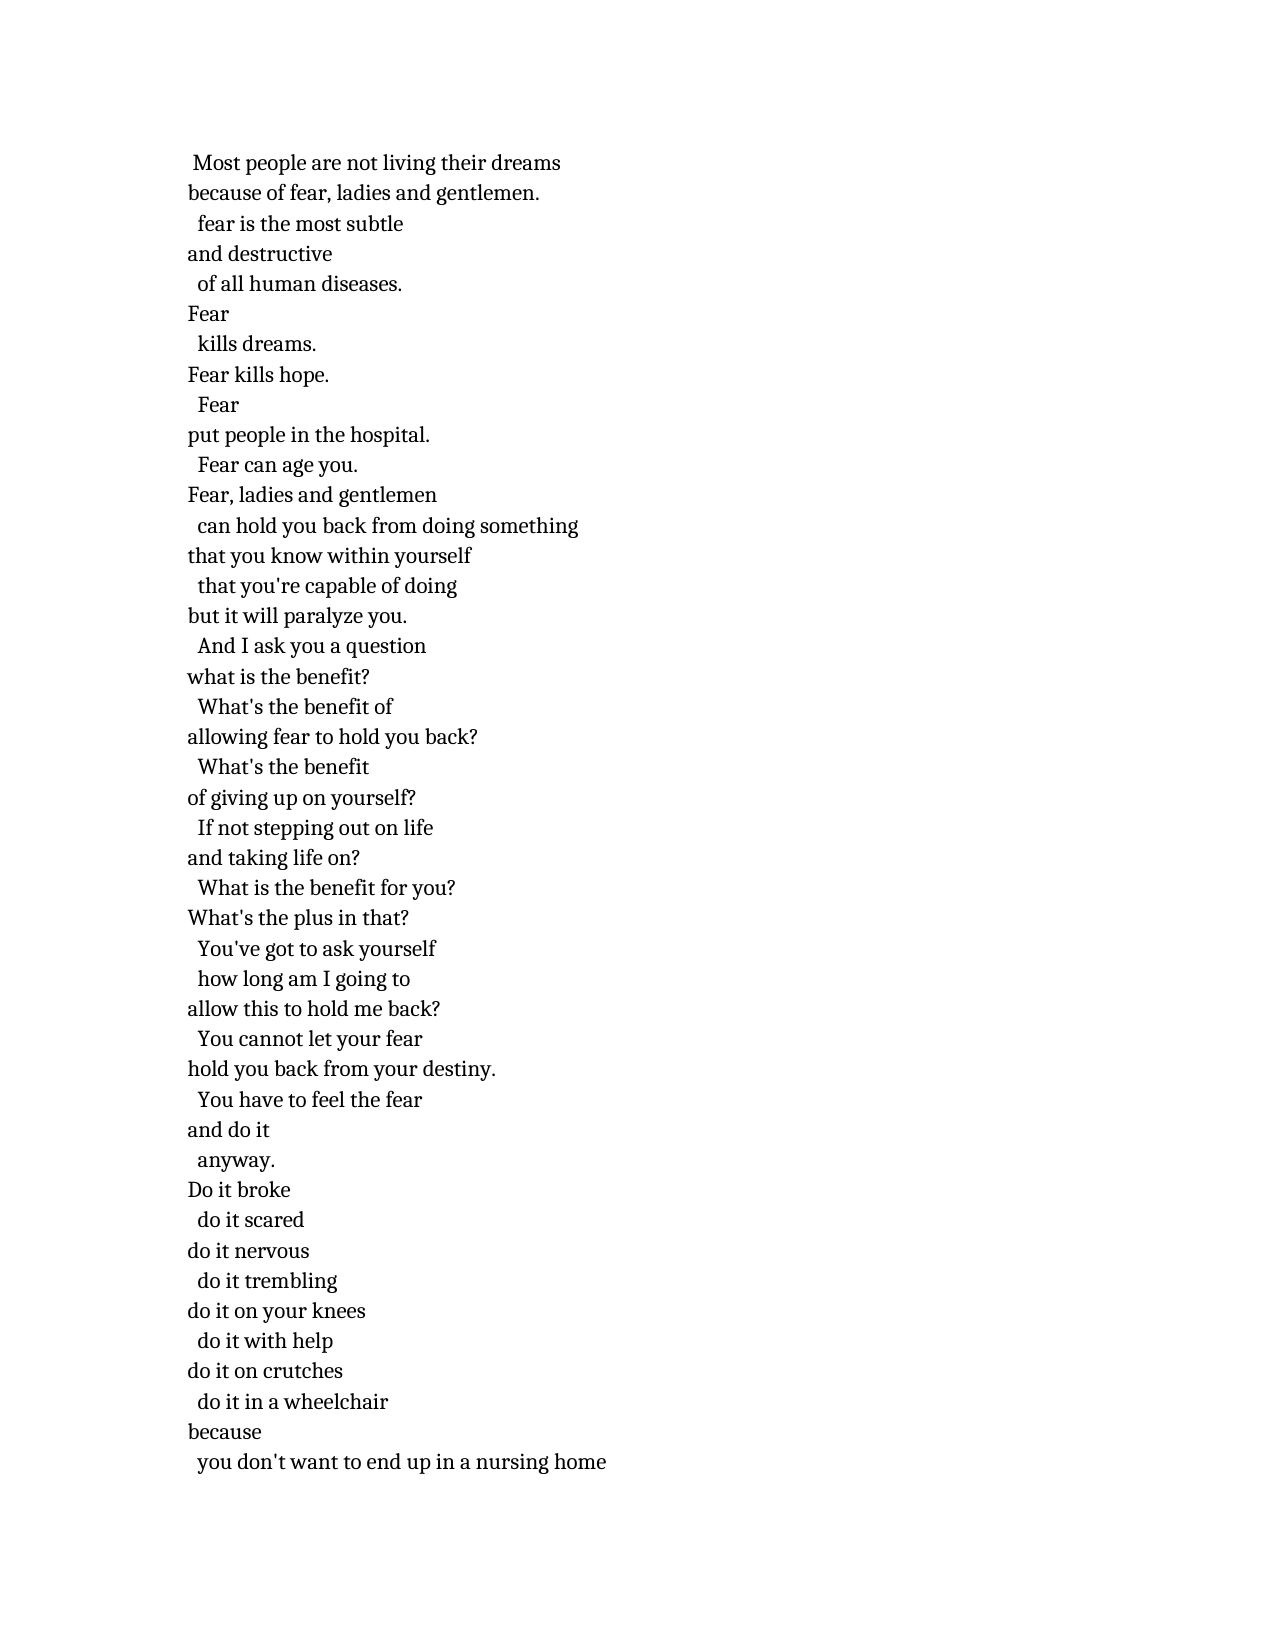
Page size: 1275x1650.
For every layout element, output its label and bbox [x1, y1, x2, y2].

text [187, 150, 1087, 1475]
